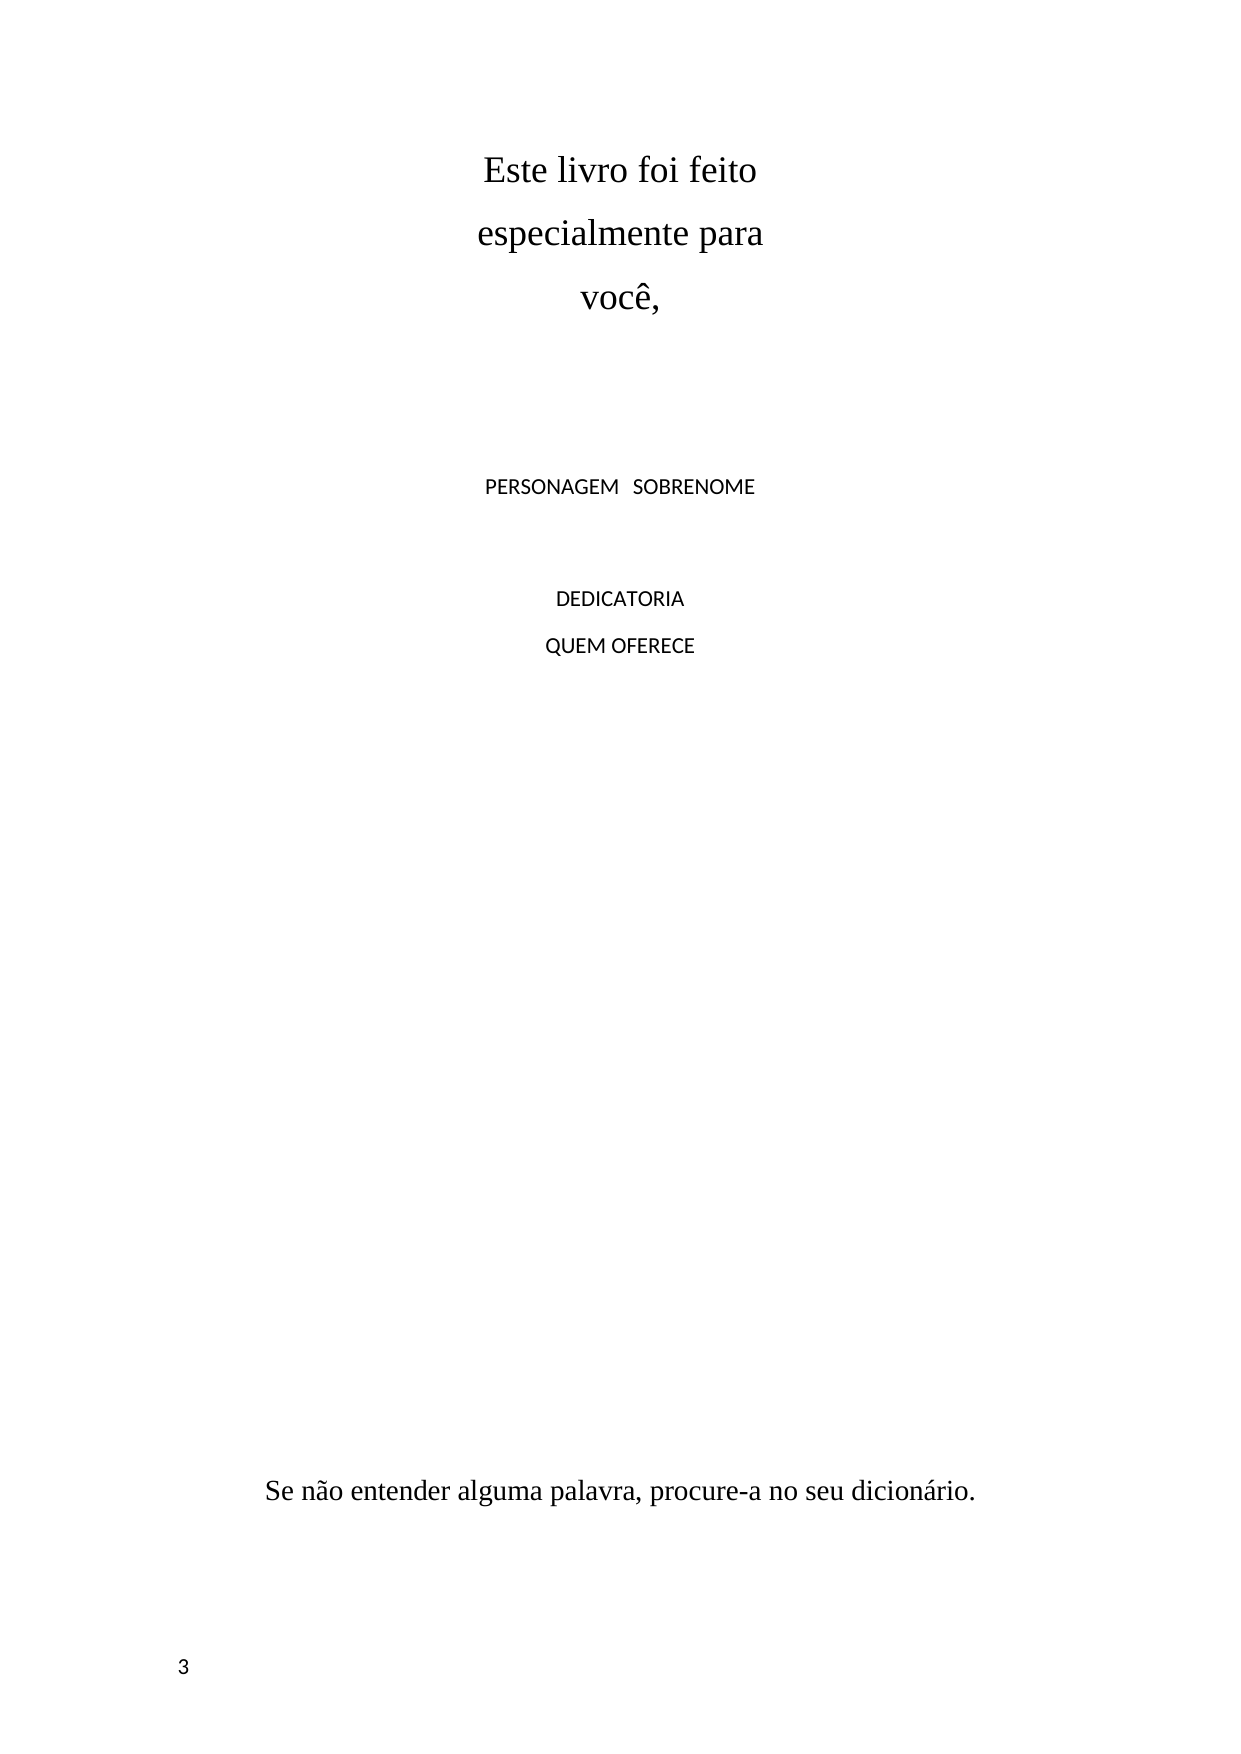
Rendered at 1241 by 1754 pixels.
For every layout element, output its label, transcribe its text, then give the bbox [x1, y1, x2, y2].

text Se não entender alguma palavra, procure-a no seu dicionário. [177, 1473, 1063, 1507]
text Este livro foi feito [177, 148, 1063, 191]
text DEDICATORIA [177, 584, 1063, 613]
text você, [177, 274, 1063, 317]
text especialmente para [177, 211, 1063, 254]
text PERSONAGEM SOBRENOME [177, 472, 1063, 500]
text QUEM OFERECE [177, 631, 1063, 659]
